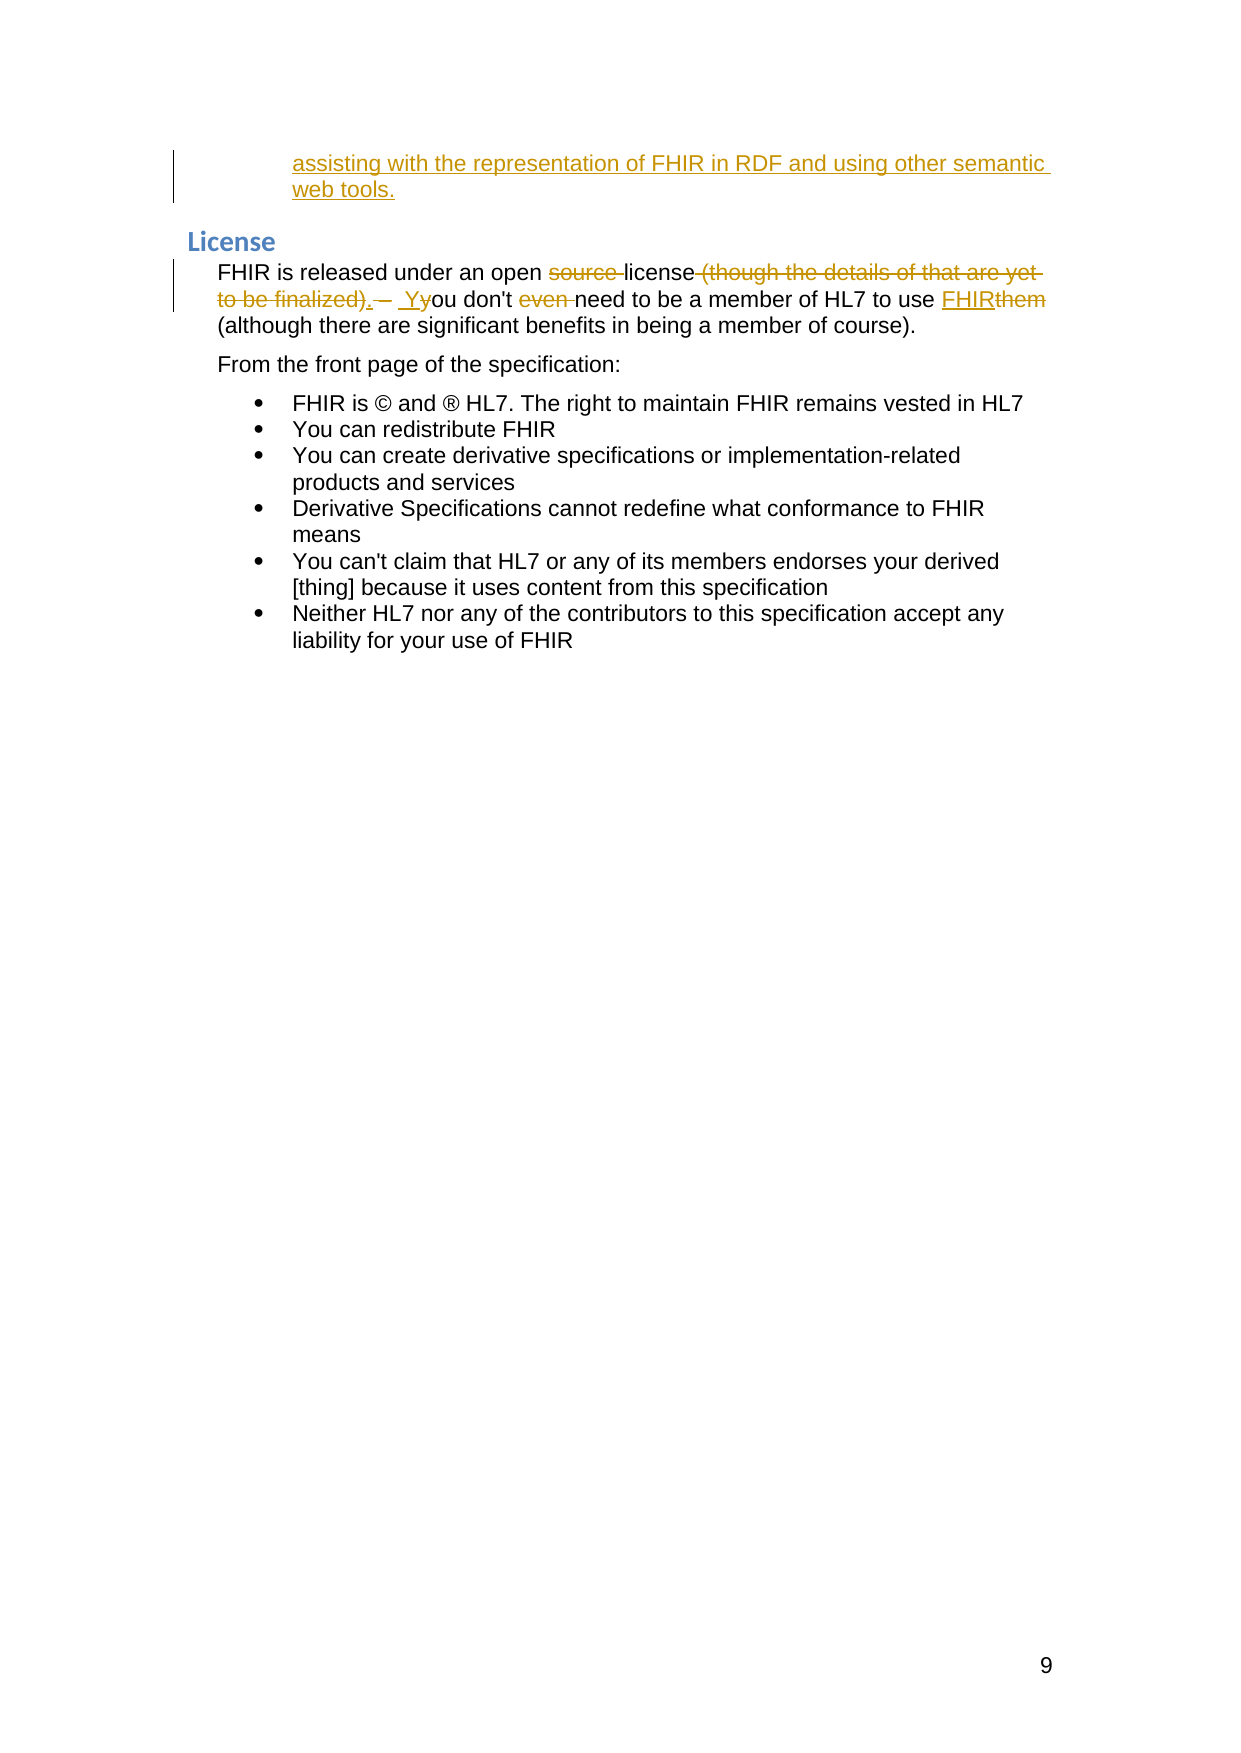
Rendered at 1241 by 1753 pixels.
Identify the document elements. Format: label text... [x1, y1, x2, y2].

subtitle License [187, 223, 1053, 259]
list FHIR is © and ® HL7. The right to maintain FHIR remains vested in HL7 [254, 389, 1053, 416]
list Neither HL7 nor any of the contributors to this specification accept any liability for your use of FHIR [254, 600, 1053, 653]
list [254, 150, 1053, 203]
text FHIR is released under an open license ou don't need to be a member of HL7 to use (although there are significant benefits in being a member of course). [217, 259, 1053, 338]
list You can create derivative specifications or implementation-related products and services [254, 442, 1053, 495]
text From the front page of the specification: [217, 351, 1053, 377]
list You can redistribute FHIR [254, 416, 1053, 442]
list Derivative Specifications cannot redefine what conformance to FHIR means [254, 495, 1053, 548]
list You can't claim that HL7 or any of its members endorses your derived [thing] because it uses content from this specification [254, 548, 1053, 600]
